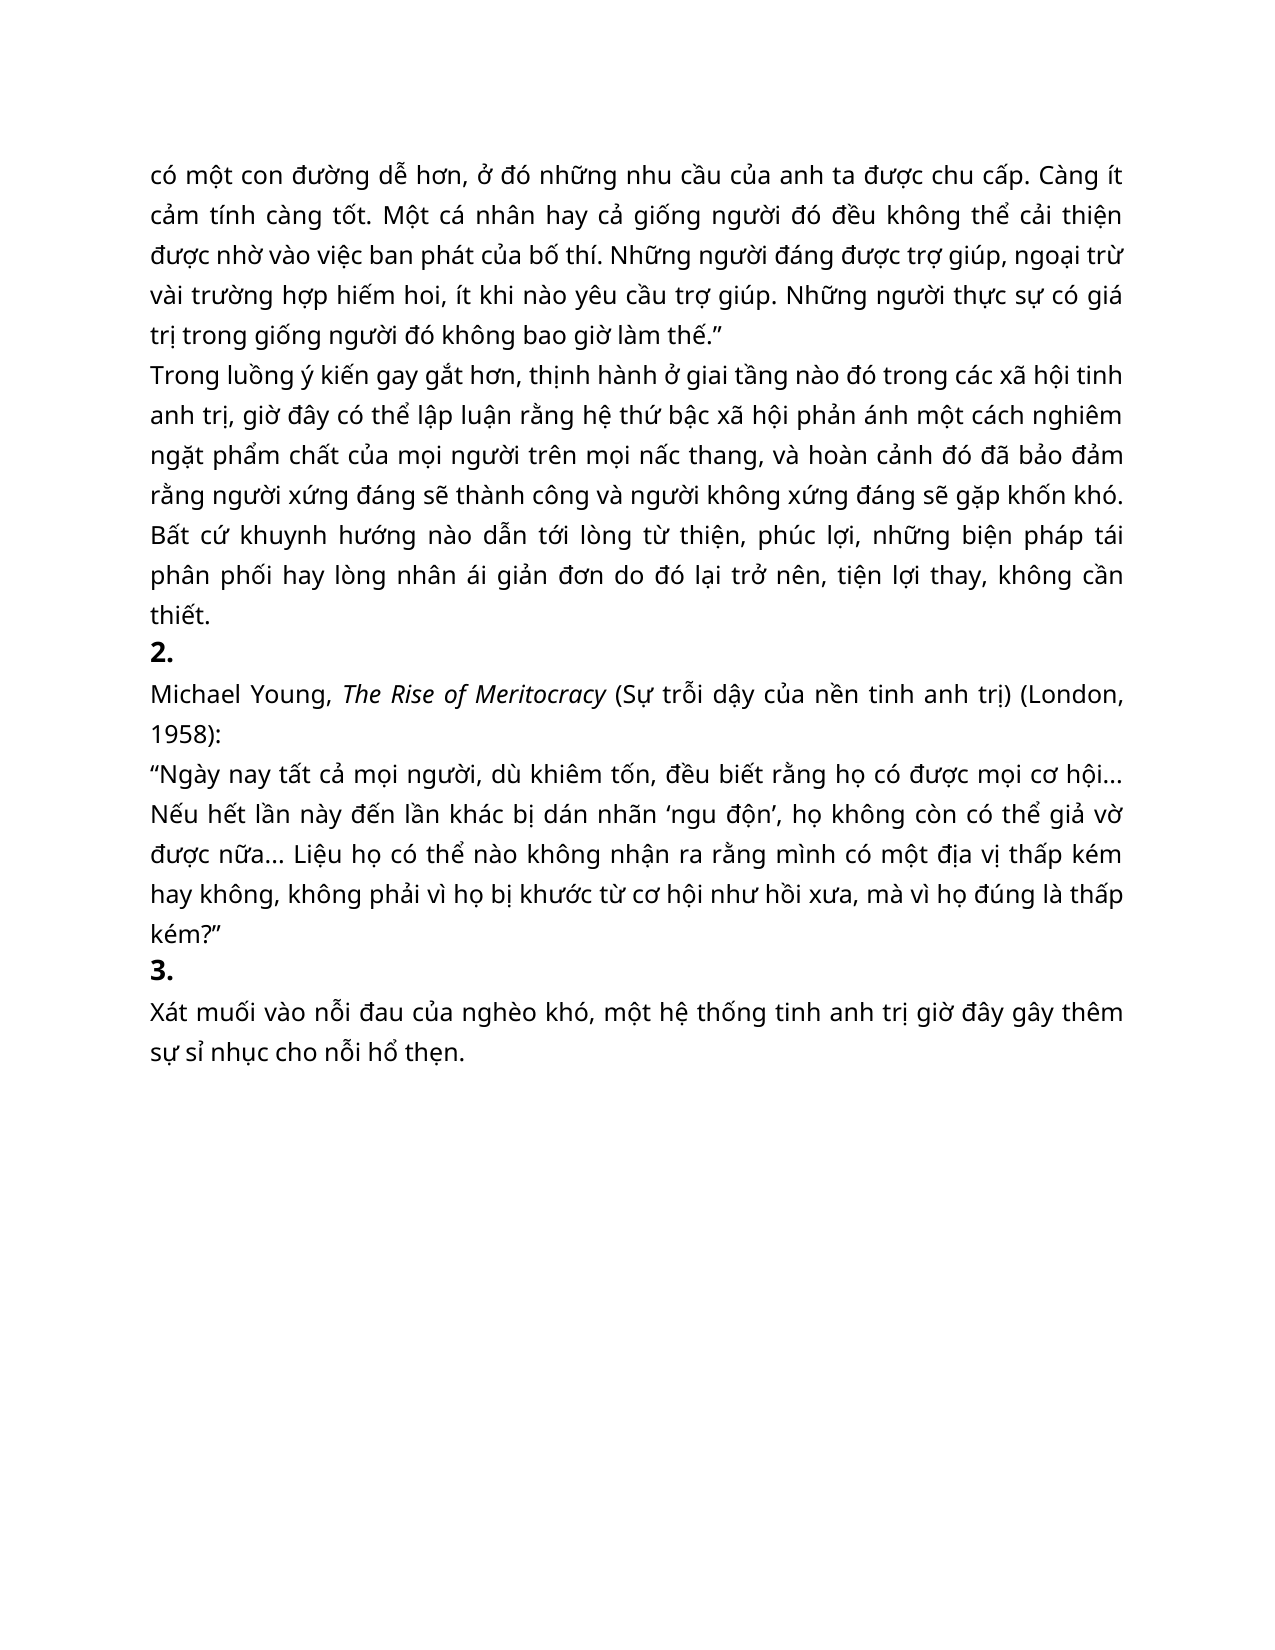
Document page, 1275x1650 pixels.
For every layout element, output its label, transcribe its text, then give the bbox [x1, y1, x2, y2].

text Michael Young, The Rise of Meritocracy (Sự trỗi dậy của nền tinh anh trị) (London, 1958): [150, 670, 1125, 750]
text Xát muối vào nỗi đau của nghèo khó, một hệ thống tinh anh trị giờ đây gây thêm sự sỉ nhục cho nỗi hổ thẹn. [148, 989, 1127, 1071]
subtitle 2. [150, 632, 1125, 670]
text Trong luồng ý kiến gay gắt hơn, thịnh hành ở giai tầng nào đó trong các xã hội tinh anh trị, giờ đây có thể lập luận rằng hệ thứ bậc xã hội phản ánh một cách nghiêm ngặt phẩm chất của mọi người trên mọi nấc thang, và hoàn cảnh đó đã bảo đảm rằng người xứng đáng sẽ thành công và người không xứng đáng sẽ gặp khốn khó. Bất cứ khuynh hướng nào dẫn tới lòng từ thiện, phúc lợi, những biện pháp tái phân phối hay lòng nhân ái giản đơn do đó lại trở nên, tiện lợi thay, không cần thiết. [150, 352, 1125, 632]
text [148, 150, 1127, 352]
subtitle 3. [150, 950, 1125, 989]
text “Ngày nay tất cả mọi người, dù khiêm tốn, đều biết rằng họ có được mọi cơ hội... Nếu hết lần này đến lần khác bị dán nhãn ‘ngu độn’, họ không còn có thể giả vờ được nữa... Liệu họ có thể nào không nhận ra rằng mình có một địa vị thấp kém hay không, không phải vì họ bị khước từ cơ hội như hồi xưa, mà vì họ đúng là thấp kém?” [150, 750, 1125, 950]
